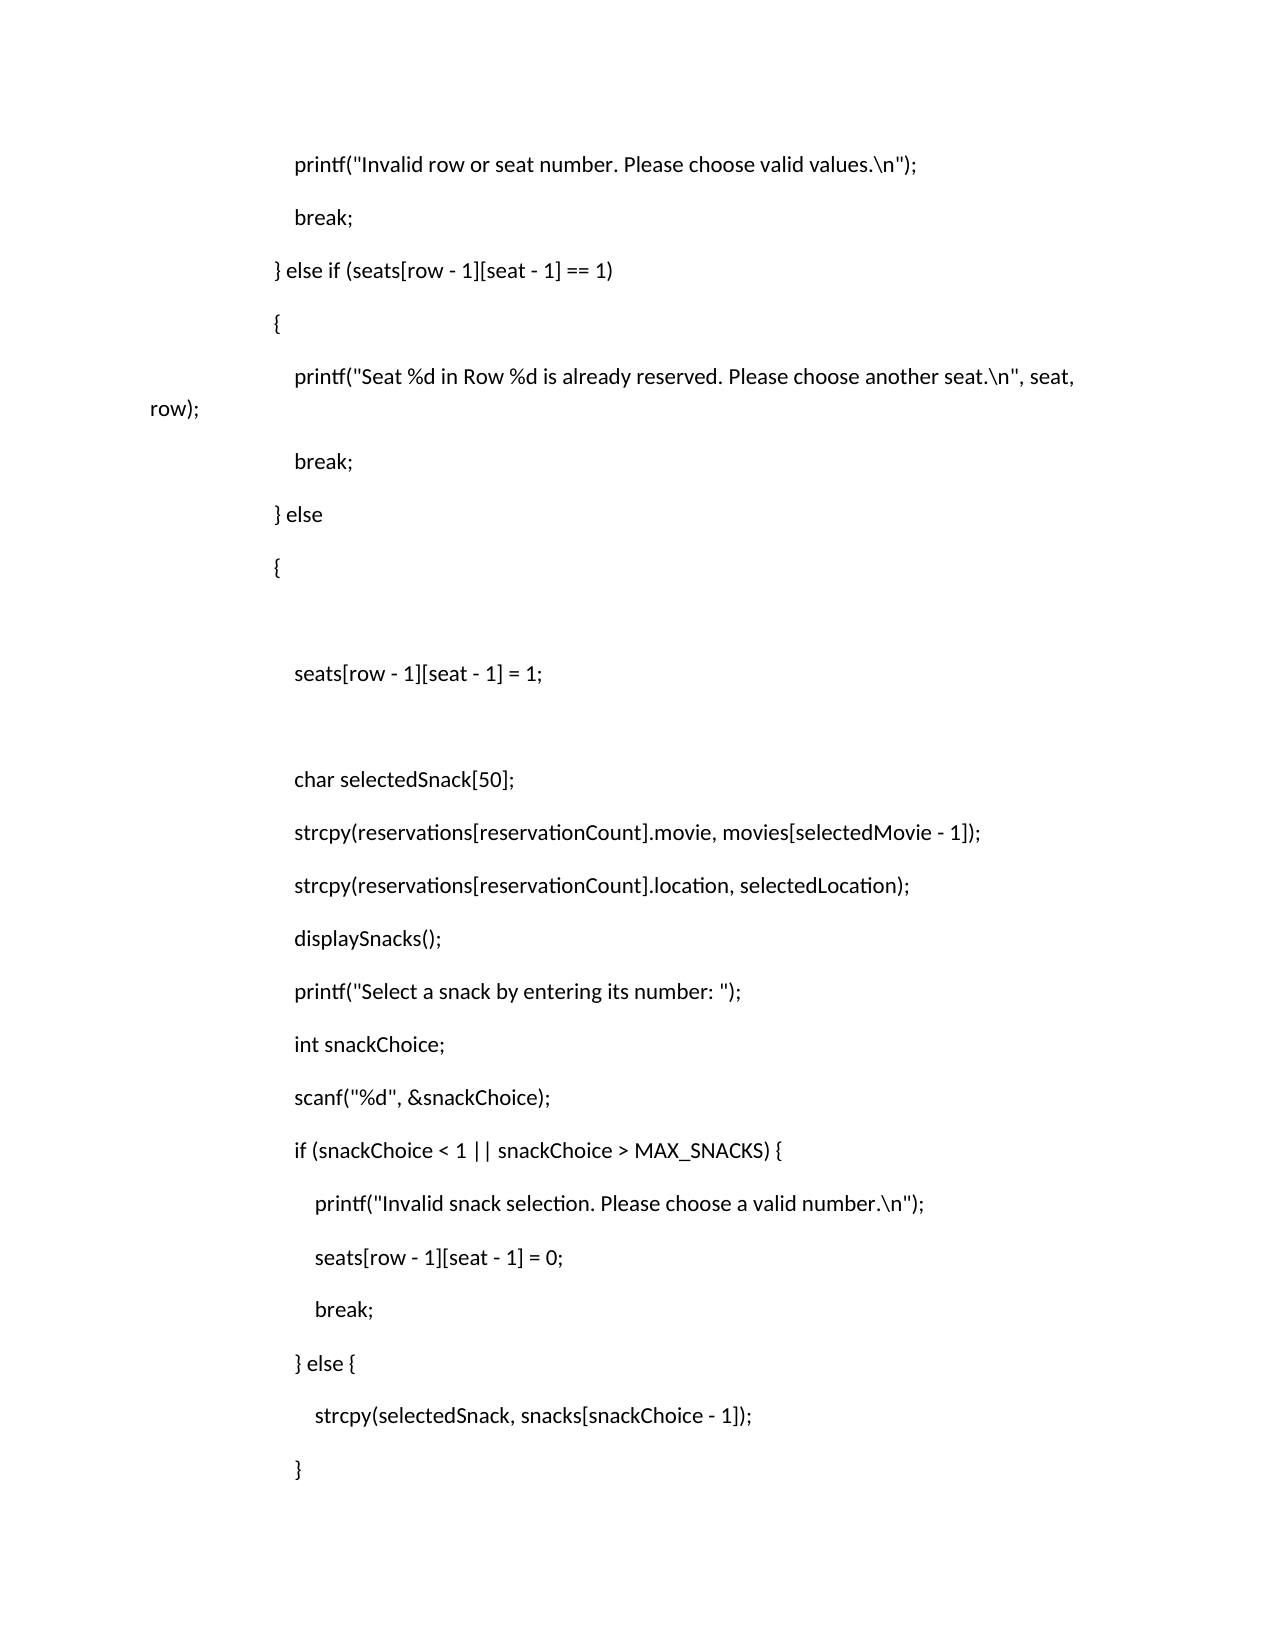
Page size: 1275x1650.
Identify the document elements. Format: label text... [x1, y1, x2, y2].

text scanf("%d", &snackChoice); [150, 1083, 1125, 1112]
text printf("Invalid row or seat number. Please choose valid values.\n"); [150, 150, 1125, 178]
text } [150, 1455, 1125, 1483]
text } else if (seats[row - 1][seat - 1] == 1) [150, 256, 1125, 284]
text { [150, 553, 1125, 581]
text break; [150, 447, 1125, 475]
text char selectedSnack[50]; [150, 765, 1125, 793]
text int snackChoice; [150, 1031, 1125, 1058]
text printf("Invalid snack selection. Please choose a valid number.\n"); [150, 1189, 1125, 1218]
text seats[row - 1][seat - 1] = 0; [150, 1243, 1125, 1271]
text } else [150, 500, 1125, 528]
text seats[row - 1][seat - 1] = 1; [150, 659, 1125, 687]
text if (snackChoice < 1 || snackChoice > MAX_SNACKS) { [150, 1137, 1125, 1164]
text { [150, 309, 1125, 337]
text break; [150, 203, 1125, 231]
text break; [150, 1296, 1125, 1324]
text strcpy(reservations[reservationCount].location, selectedLocation); [150, 871, 1125, 899]
text strcpy(reservations[reservationCount].movie, movies[selectedMovie - 1]); [150, 818, 1125, 846]
text strcpy(selectedSnack, snacks[snackChoice - 1]); [150, 1402, 1125, 1430]
text } else { [150, 1349, 1125, 1377]
text printf("Seat %d in Row %d is already reserved. Please choose another seat.\n", seat, row); [150, 362, 1125, 422]
text displaySnacks(); [150, 924, 1125, 952]
text printf("Select a snack by entering its number: "); [150, 977, 1125, 1006]
